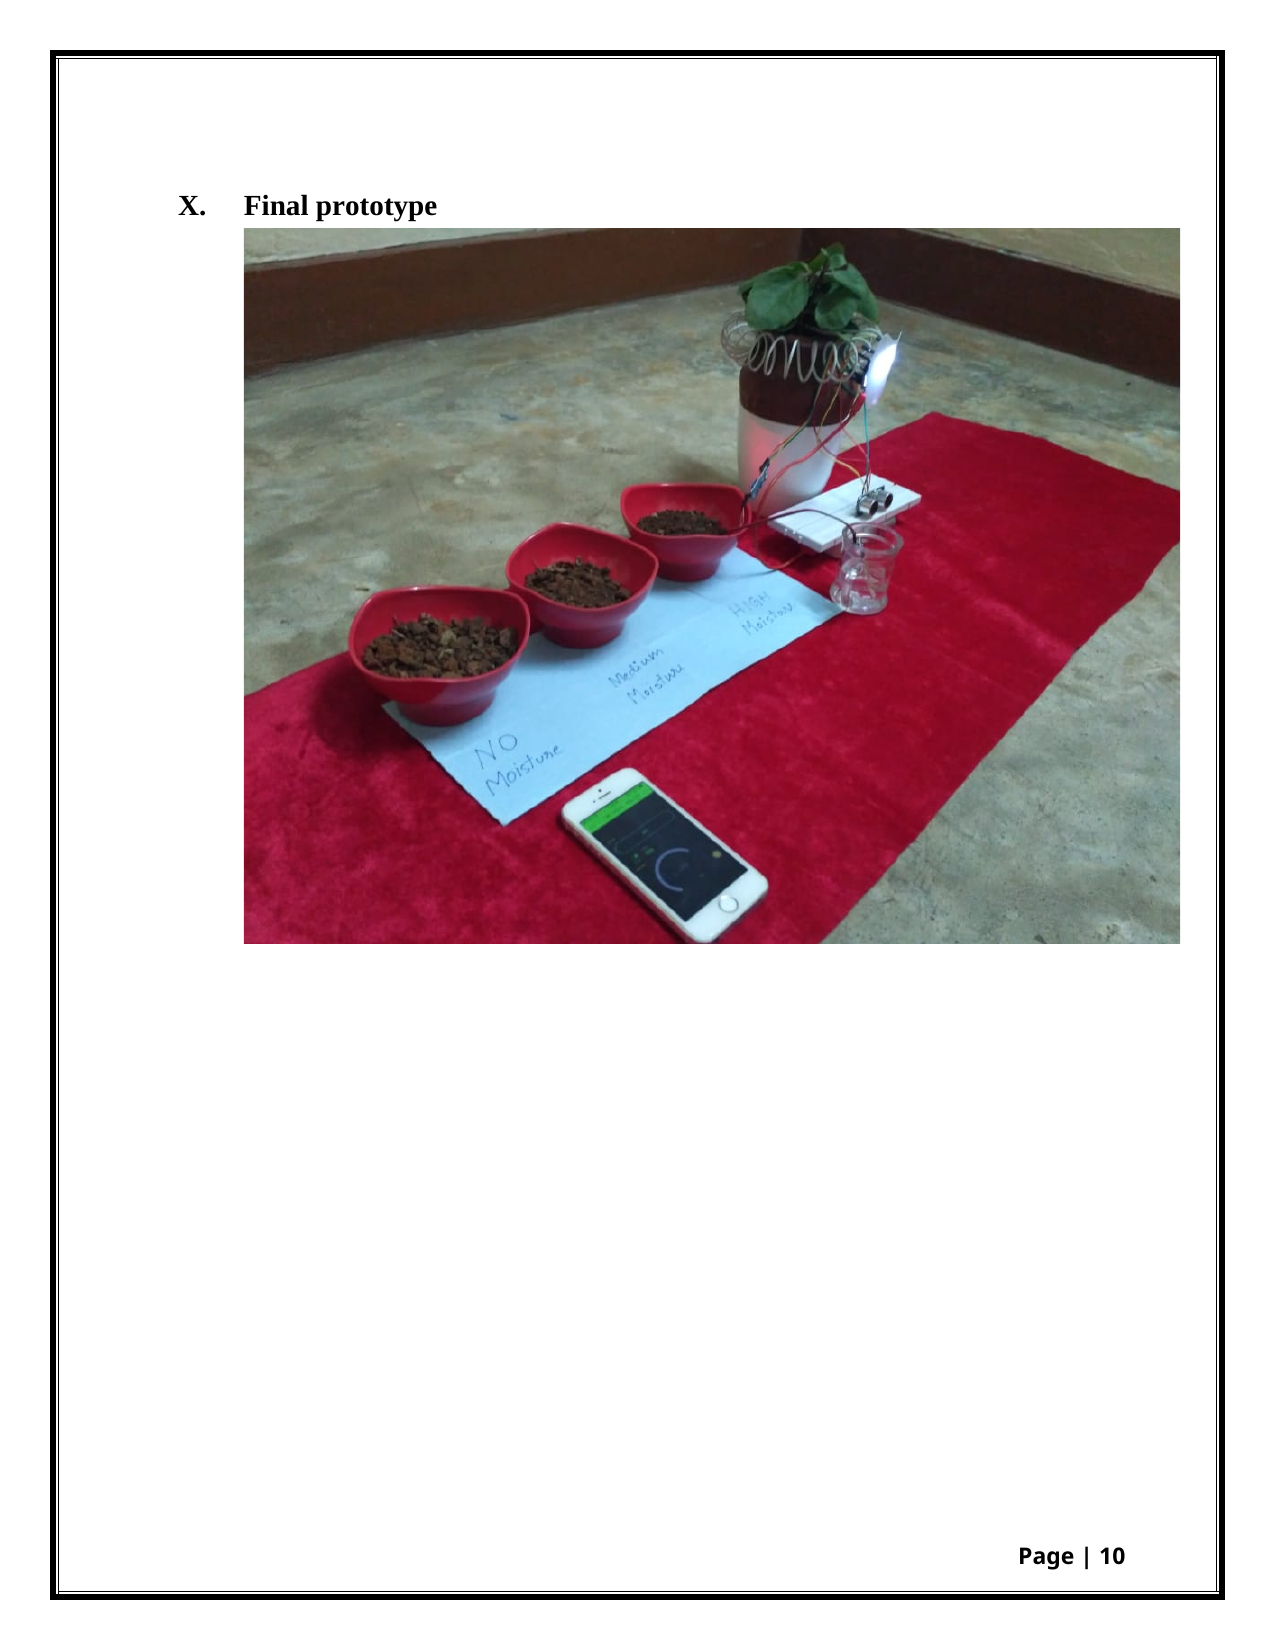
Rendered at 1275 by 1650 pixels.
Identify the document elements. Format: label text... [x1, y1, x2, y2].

picture [243, 228, 1181, 944]
